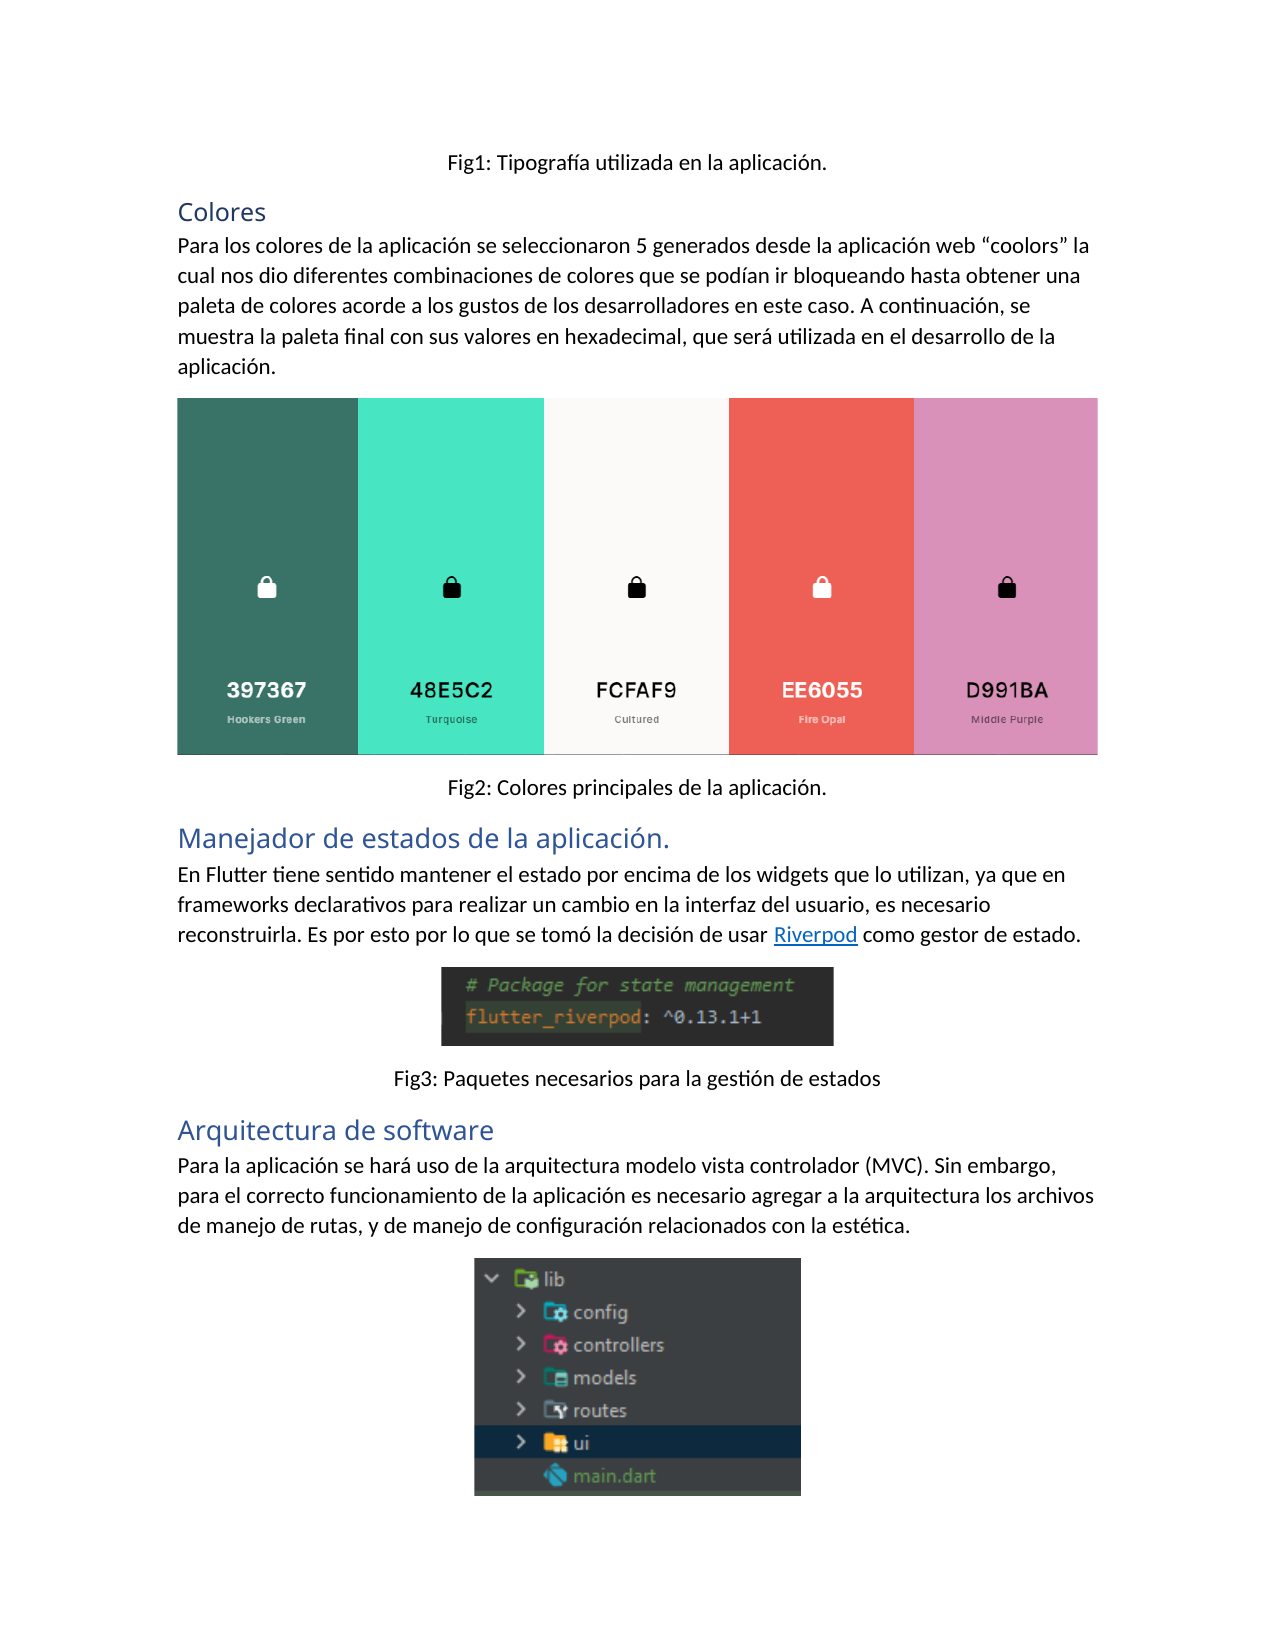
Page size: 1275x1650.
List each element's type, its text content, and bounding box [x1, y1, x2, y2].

text Fig2: Colores principales de la aplicación. [177, 773, 1098, 801]
text Para la aplicación se hará uso de la arquitectura modelo vista controlador (MVC). Sin embargo, para el correcto funcionamiento de la aplicación es necesario agregar a la arquitectura los archivos de manejo de rutas, y de manejo de configuración relacionados con la estética. [177, 1151, 1098, 1239]
text Para los colores de la aplicación se seleccionaron 5 generados desde la aplicación web “coolors” la cual nos dio diferentes combinaciones de colores que se podían ir bloqueando hasta obtener una paleta de colores acorde a los gustos de los desarrolladores en este caso. A continuación, se muestra la paleta final con sus valores en hexadecimal, que será utilizada en el desarrollo de la aplicación. [177, 231, 1098, 380]
text En Flutter tiene sentido mantener el estado por encima de los widgets que lo utilizan, ya que en frameworks declarativos para realizar un cambio en la interfaz del usuario, es necesario reconstruirla. Es por esto por lo que se tomó la decisión de usar Riverpod como gestor de estado. [177, 860, 1098, 948]
text Fig3: Paquetes necesarios para la gestión de estados [177, 1064, 1098, 1092]
subtitle Manejador de estados de la aplicación. [177, 820, 1098, 857]
picture [474, 1258, 801, 1496]
subtitle Arquitectura de software [177, 1111, 1098, 1148]
subtitle Colores [177, 194, 1098, 228]
picture [177, 398, 1098, 755]
picture [441, 967, 834, 1046]
text Fig1: Tipografía utilizada en la aplicación. [177, 148, 1098, 176]
